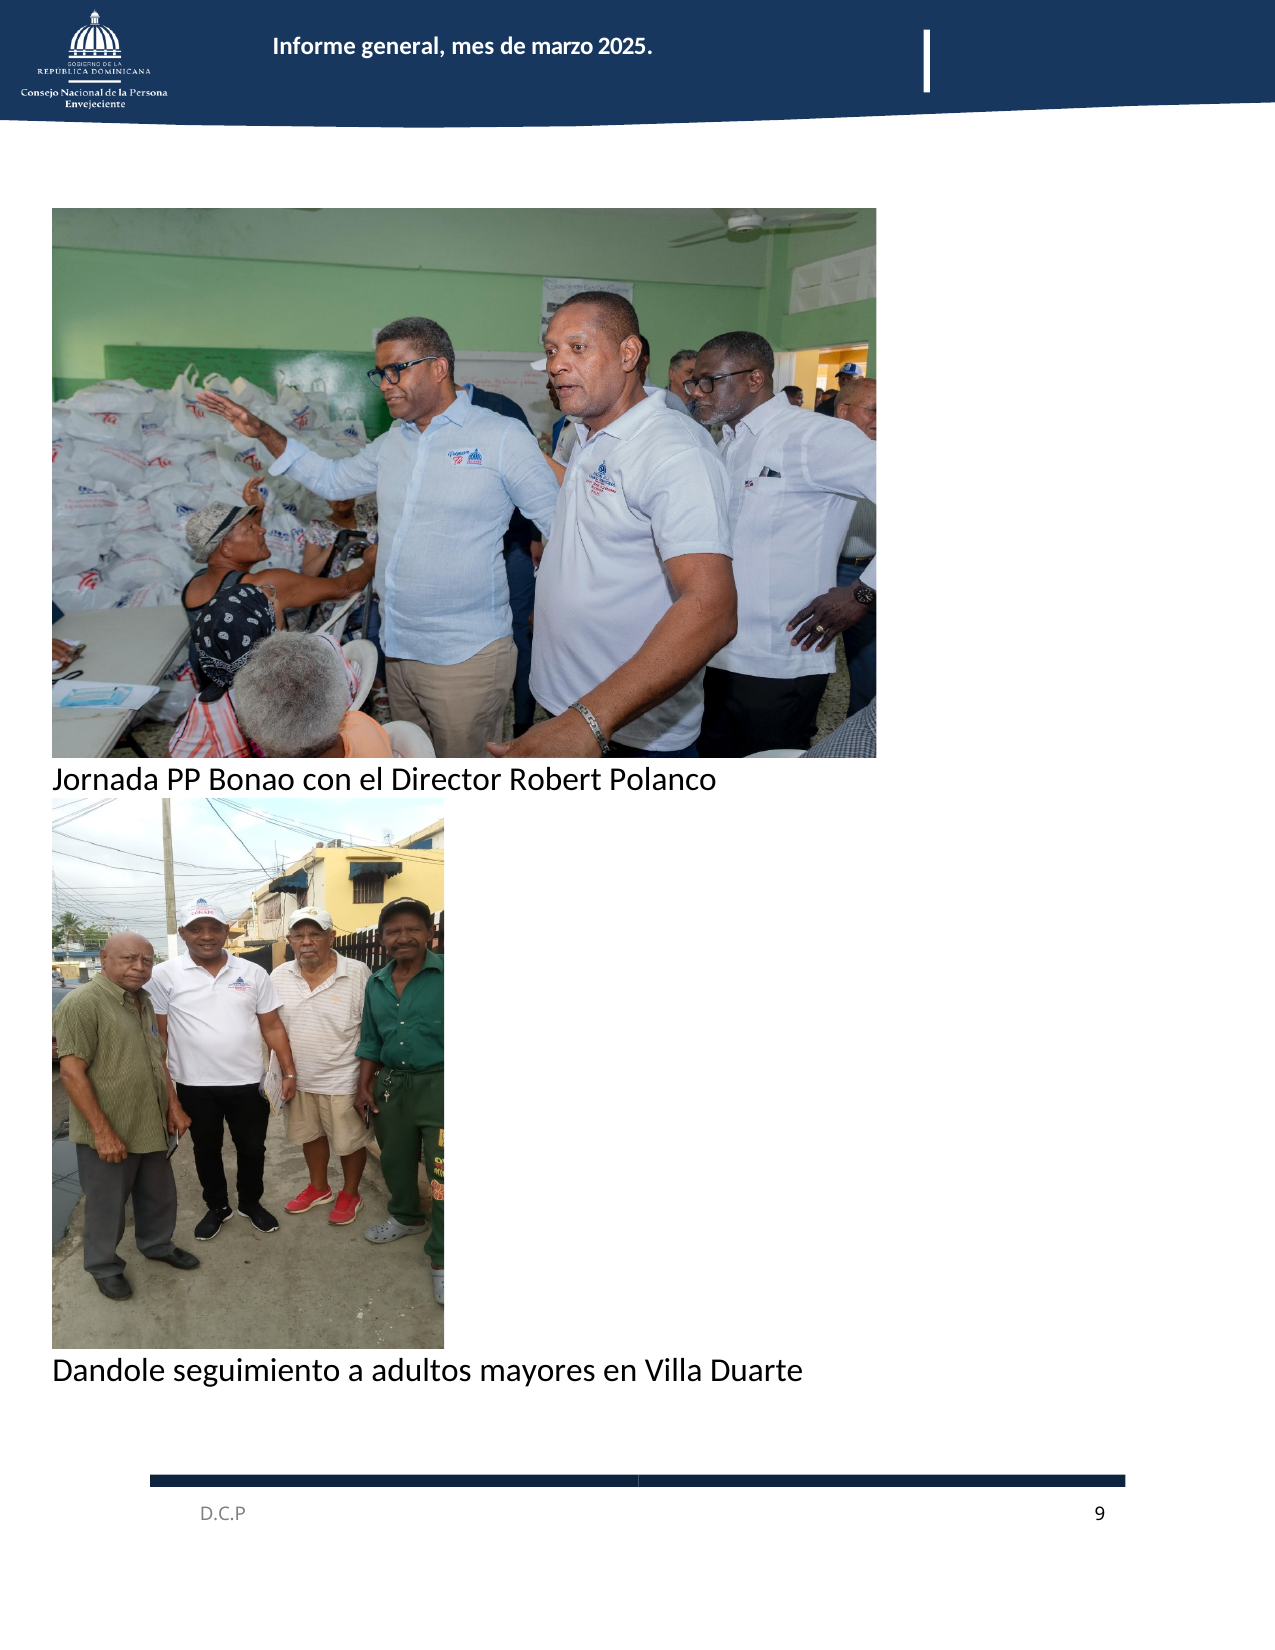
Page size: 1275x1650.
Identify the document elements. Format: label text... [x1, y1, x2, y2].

picture [18, 6, 172, 114]
text Dandole seguimiento a adultos mayores en Villa Duarte [52, 1349, 1252, 1389]
text Jornada PP Bonao con el Director Robert Polanco [52, 758, 1252, 799]
picture [52, 798, 445, 1349]
picture [52, 208, 877, 758]
